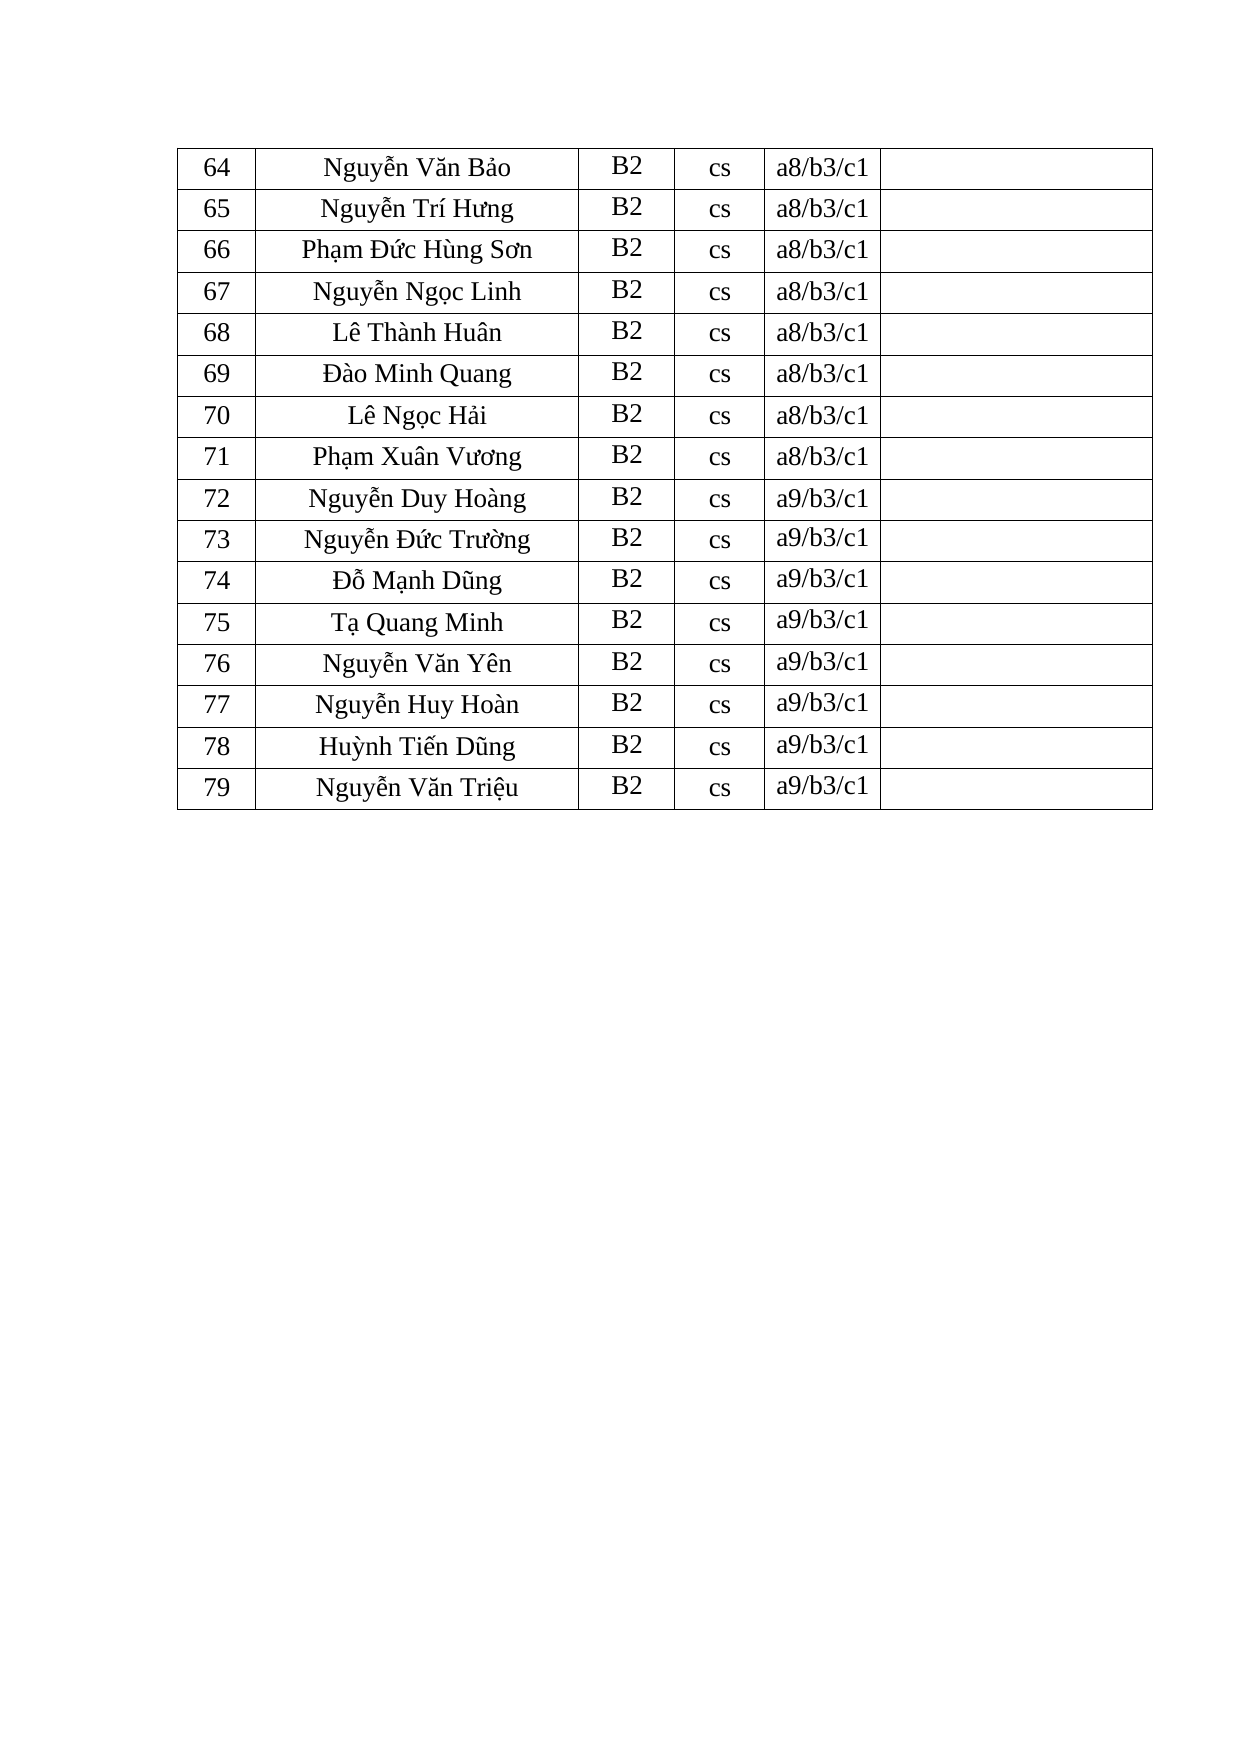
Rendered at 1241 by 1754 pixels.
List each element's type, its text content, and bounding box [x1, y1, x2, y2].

table_cell 76 [178, 645, 255, 685]
table_cell 65 [178, 190, 255, 230]
table_cell a9/b3/c1 [765, 686, 880, 727]
table_cell 74 [178, 562, 255, 603]
table_cell Tạ Quang Minh [256, 604, 578, 644]
table_cell B2 [579, 273, 674, 313]
table_cell Nguyễn Văn Yên [256, 645, 578, 685]
table_cell a8/b3/c1 [765, 273, 880, 313]
table_cell a8/b3/c1 [765, 397, 880, 437]
table_cell 69 [178, 356, 255, 396]
table_cell a9/b3/c1 [765, 769, 880, 809]
table_cell a9/b3/c1 [765, 604, 880, 644]
table_cell Huỳnh Tiến Dũng [256, 728, 578, 768]
table_cell cs [675, 480, 764, 520]
table_cell [881, 604, 1152, 644]
table_cell B2 [579, 480, 674, 520]
table_cell [881, 231, 1152, 272]
table_cell 67 [178, 273, 255, 313]
table_cell a9/b3/c1 [765, 521, 880, 561]
table_cell 75 [178, 604, 255, 644]
table_cell B2 [579, 521, 674, 561]
table_cell [881, 314, 1152, 354]
table_cell B2 [579, 356, 674, 396]
table_cell cs [675, 562, 764, 603]
table_cell [881, 645, 1152, 685]
table_cell 64 [178, 149, 255, 189]
table_cell cs [675, 686, 764, 727]
table_cell B2 [579, 728, 674, 768]
table_cell a8/b3/c1 [765, 314, 880, 354]
table_cell [881, 273, 1152, 313]
table_cell Lê Ngọc Hải [256, 397, 578, 437]
table_cell cs [675, 190, 764, 230]
table_cell [881, 728, 1152, 768]
table_cell cs [675, 314, 764, 354]
table_cell a8/b3/c1 [765, 231, 880, 272]
table_cell Nguyễn Ngọc Linh [256, 273, 578, 313]
table_cell [881, 769, 1152, 809]
table_cell 71 [178, 438, 255, 478]
table_cell a9/b3/c1 [765, 480, 880, 520]
table_cell a8/b3/c1 [765, 149, 880, 189]
table_cell Nguyễn Văn Bảo [256, 149, 578, 189]
table_cell [881, 562, 1152, 603]
table_cell B2 [579, 604, 674, 644]
table_cell Phạm Xuân Vương [256, 438, 578, 478]
table_cell cs [675, 397, 764, 437]
table_cell 66 [178, 231, 255, 272]
table_cell Đỗ Mạnh Dũng [256, 562, 578, 603]
table_cell B2 [579, 562, 674, 603]
table_cell B2 [579, 397, 674, 437]
table_cell a8/b3/c1 [765, 190, 880, 230]
table_cell a9/b3/c1 [765, 728, 880, 768]
table_cell Phạm Đức Hùng Sơn [256, 231, 578, 272]
table_cell 72 [178, 480, 255, 520]
table_cell cs [675, 438, 764, 478]
table_cell Nguyễn Duy Hoàng [256, 480, 578, 520]
table_cell B2 [579, 149, 674, 189]
table_cell 73 [178, 521, 255, 561]
table_cell B2 [579, 314, 674, 354]
table_cell Nguyễn Huy Hoàn [256, 686, 578, 727]
table_cell cs [675, 356, 764, 396]
table_cell [881, 397, 1152, 437]
table_cell 78 [178, 728, 255, 768]
table_cell [881, 149, 1152, 189]
table_cell B2 [579, 231, 674, 272]
table_cell B2 [579, 190, 674, 230]
table_cell cs [675, 769, 764, 809]
table_cell [881, 438, 1152, 478]
table_cell cs [675, 604, 764, 644]
table_cell a9/b3/c1 [765, 562, 880, 603]
table_cell 68 [178, 314, 255, 354]
table_cell 77 [178, 686, 255, 727]
table_cell a9/b3/c1 [765, 645, 880, 685]
table_cell B2 [579, 645, 674, 685]
table_cell a8/b3/c1 [765, 356, 880, 396]
table_cell [881, 356, 1152, 396]
table_cell B2 [579, 438, 674, 478]
table_cell cs [675, 521, 764, 561]
table_cell Đào Minh Quang [256, 356, 578, 396]
table_cell cs [675, 728, 764, 768]
table_cell cs [675, 231, 764, 272]
table_cell [881, 480, 1152, 520]
table_cell 70 [178, 397, 255, 437]
table_cell cs [675, 273, 764, 313]
table_cell 79 [178, 769, 255, 809]
table_cell Lê Thành Huân [256, 314, 578, 354]
table_cell cs [675, 149, 764, 189]
table_cell Nguyễn Đức Trường [256, 521, 578, 561]
table_cell Nguyễn Văn Triệu [256, 769, 578, 809]
table_cell B2 [579, 686, 674, 727]
table_cell B2 [579, 769, 674, 809]
table_cell [881, 521, 1152, 561]
table_cell [881, 190, 1152, 230]
table_cell a8/b3/c1 [765, 438, 880, 478]
table_cell Nguyễn Trí Hưng [256, 190, 578, 230]
table_cell cs [675, 645, 764, 685]
table_cell [881, 686, 1152, 727]
